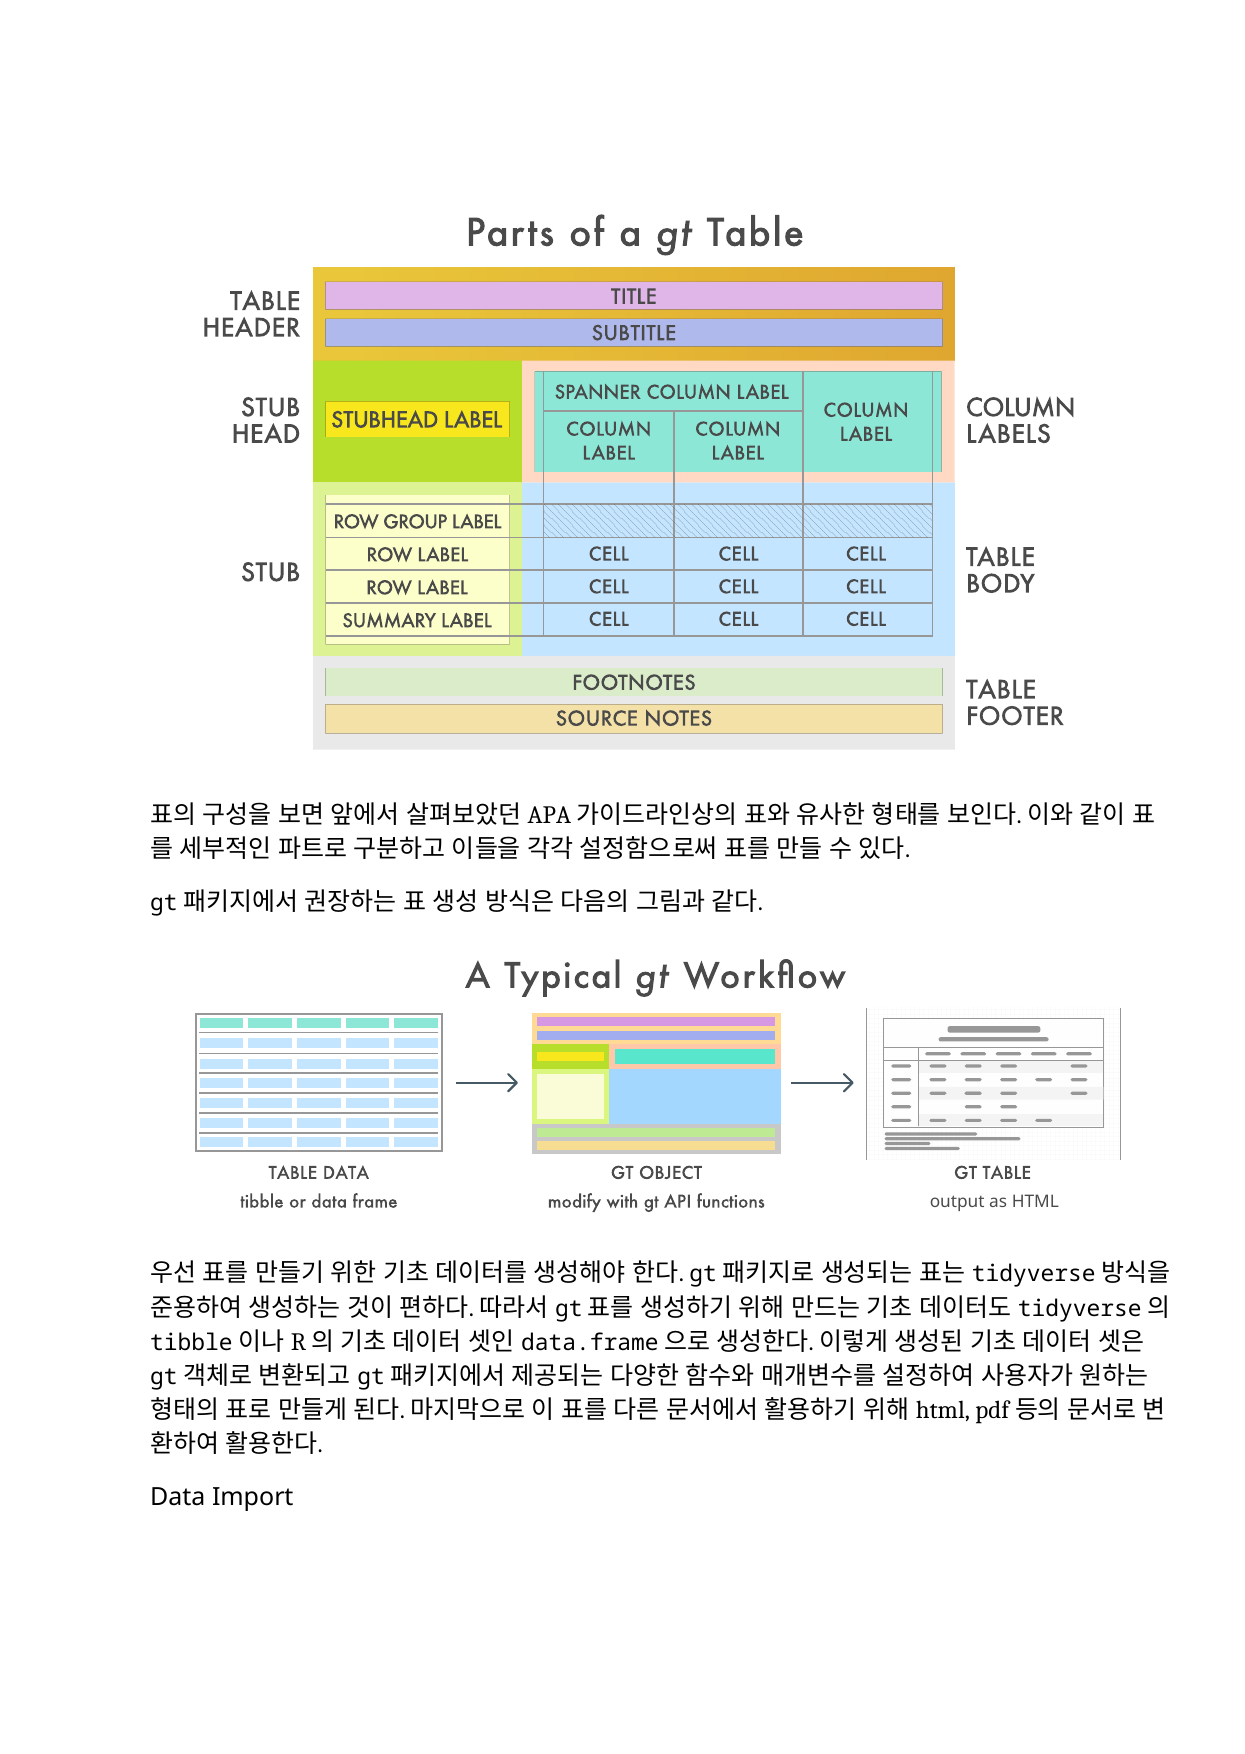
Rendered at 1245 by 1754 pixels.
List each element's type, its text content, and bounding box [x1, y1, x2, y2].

text 표의 구성을 보면 앞에서 살펴보았던 APA 가이드라인상의 표와 유사한 형태를 보인다. 이와 같이 표를 세부적인 파트로 구분하고 이들을 각각 설정함으로써 표를 만들 수 있다. [150, 797, 1170, 865]
text gt 패키지에서 권장하는 표 생성 방식은 다음의 그림과 같다. [150, 884, 1170, 918]
subtitle Data Import [150, 1478, 1170, 1512]
text 우선 표를 만들기 위한 기초 데이터를 생성해야 한다. gt 패키지로 생성되는 표는 tidyverse 방식을 준용하여 생성하는 것이 편하다. 따라서 gt 표를 생성하기 위해 만드는 기초 데이터도 tidyverse 의 tibble 이나 R의 기초 데이터 셋인 data.frame 으로 생성한다. 이렇게 생성된 기초 데이터 셋은 gt 객체로 변환되고 gt 패키지에서 제공되는 다양한 함수와 매개변수를 설정하여 사용자가 원하는 형태의 표로 만들게 된다. 마지막으로 이 표를 다른 문서에서 활용하기 위해 html, pdf 등의 문서로 변환하여 활용한다. [150, 1255, 1170, 1459]
